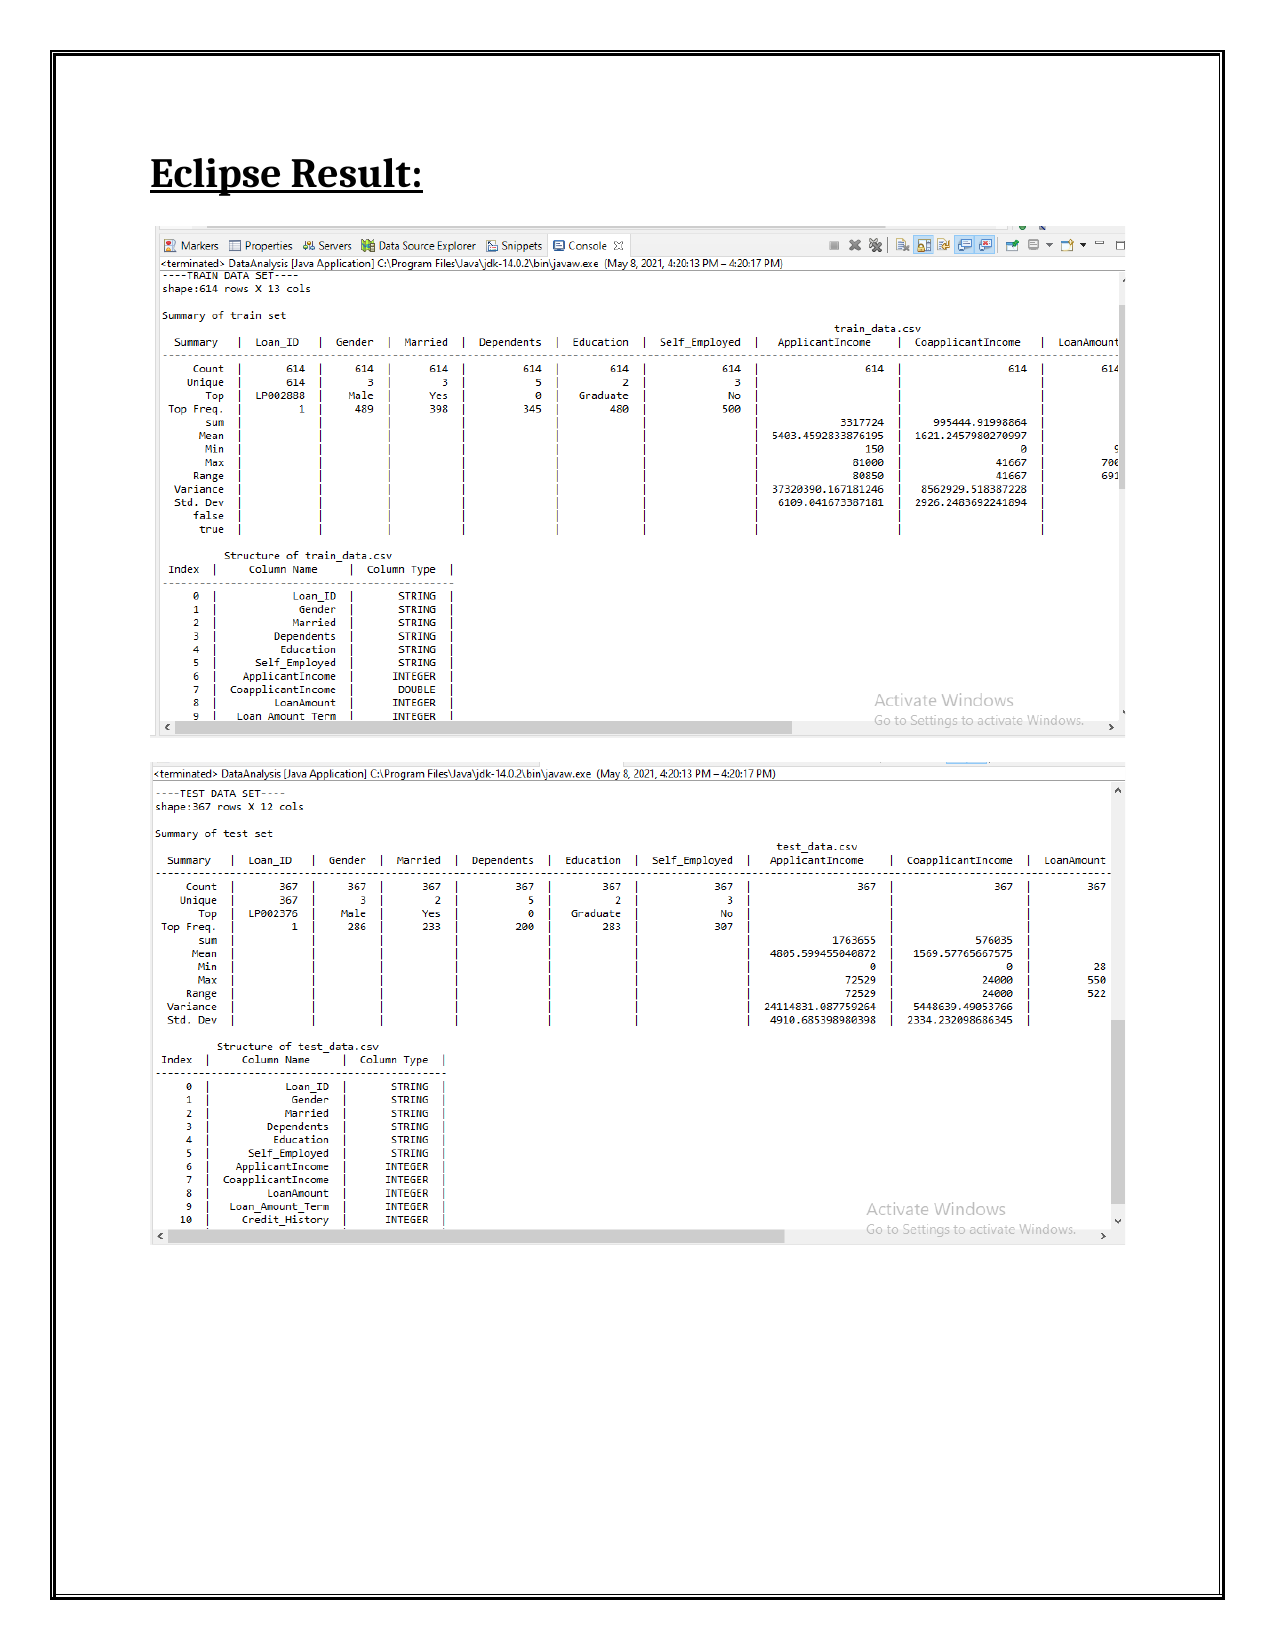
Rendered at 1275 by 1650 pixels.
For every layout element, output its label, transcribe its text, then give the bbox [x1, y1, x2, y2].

picture [150, 762, 1125, 1245]
picture [150, 226, 1125, 738]
text Eclipse Result: [150, 150, 1125, 198]
